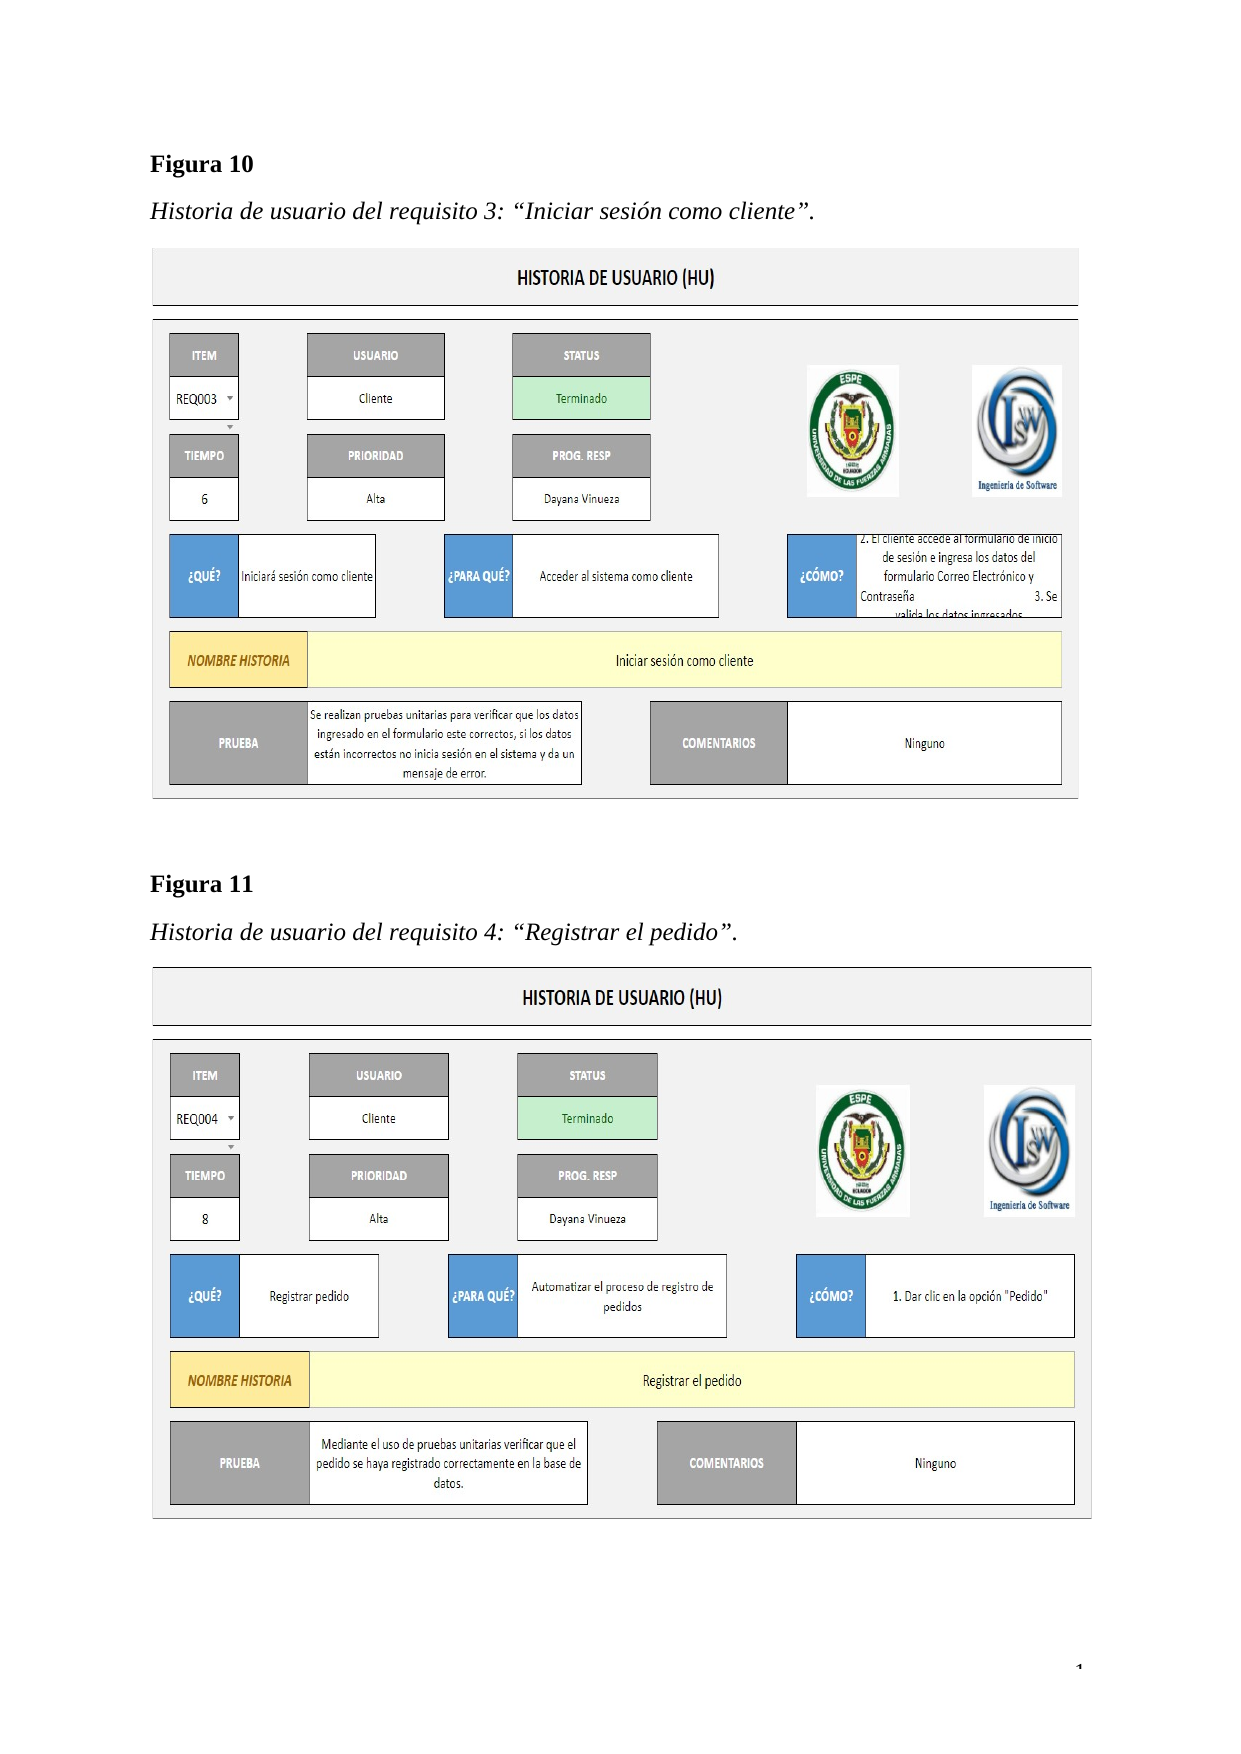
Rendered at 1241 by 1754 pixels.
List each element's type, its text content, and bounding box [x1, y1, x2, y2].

subtitle Figura 10 [150, 149, 1111, 177]
text Historia de usuario del requisito 3: “Iniciar sesión como cliente”. [150, 196, 1111, 225]
subtitle Figura 11 [150, 869, 1111, 898]
picture [152, 248, 1079, 799]
text Historia de usuario del requisito 4: “Registrar el pedido”. [150, 917, 1111, 946]
picture [152, 967, 1092, 1519]
